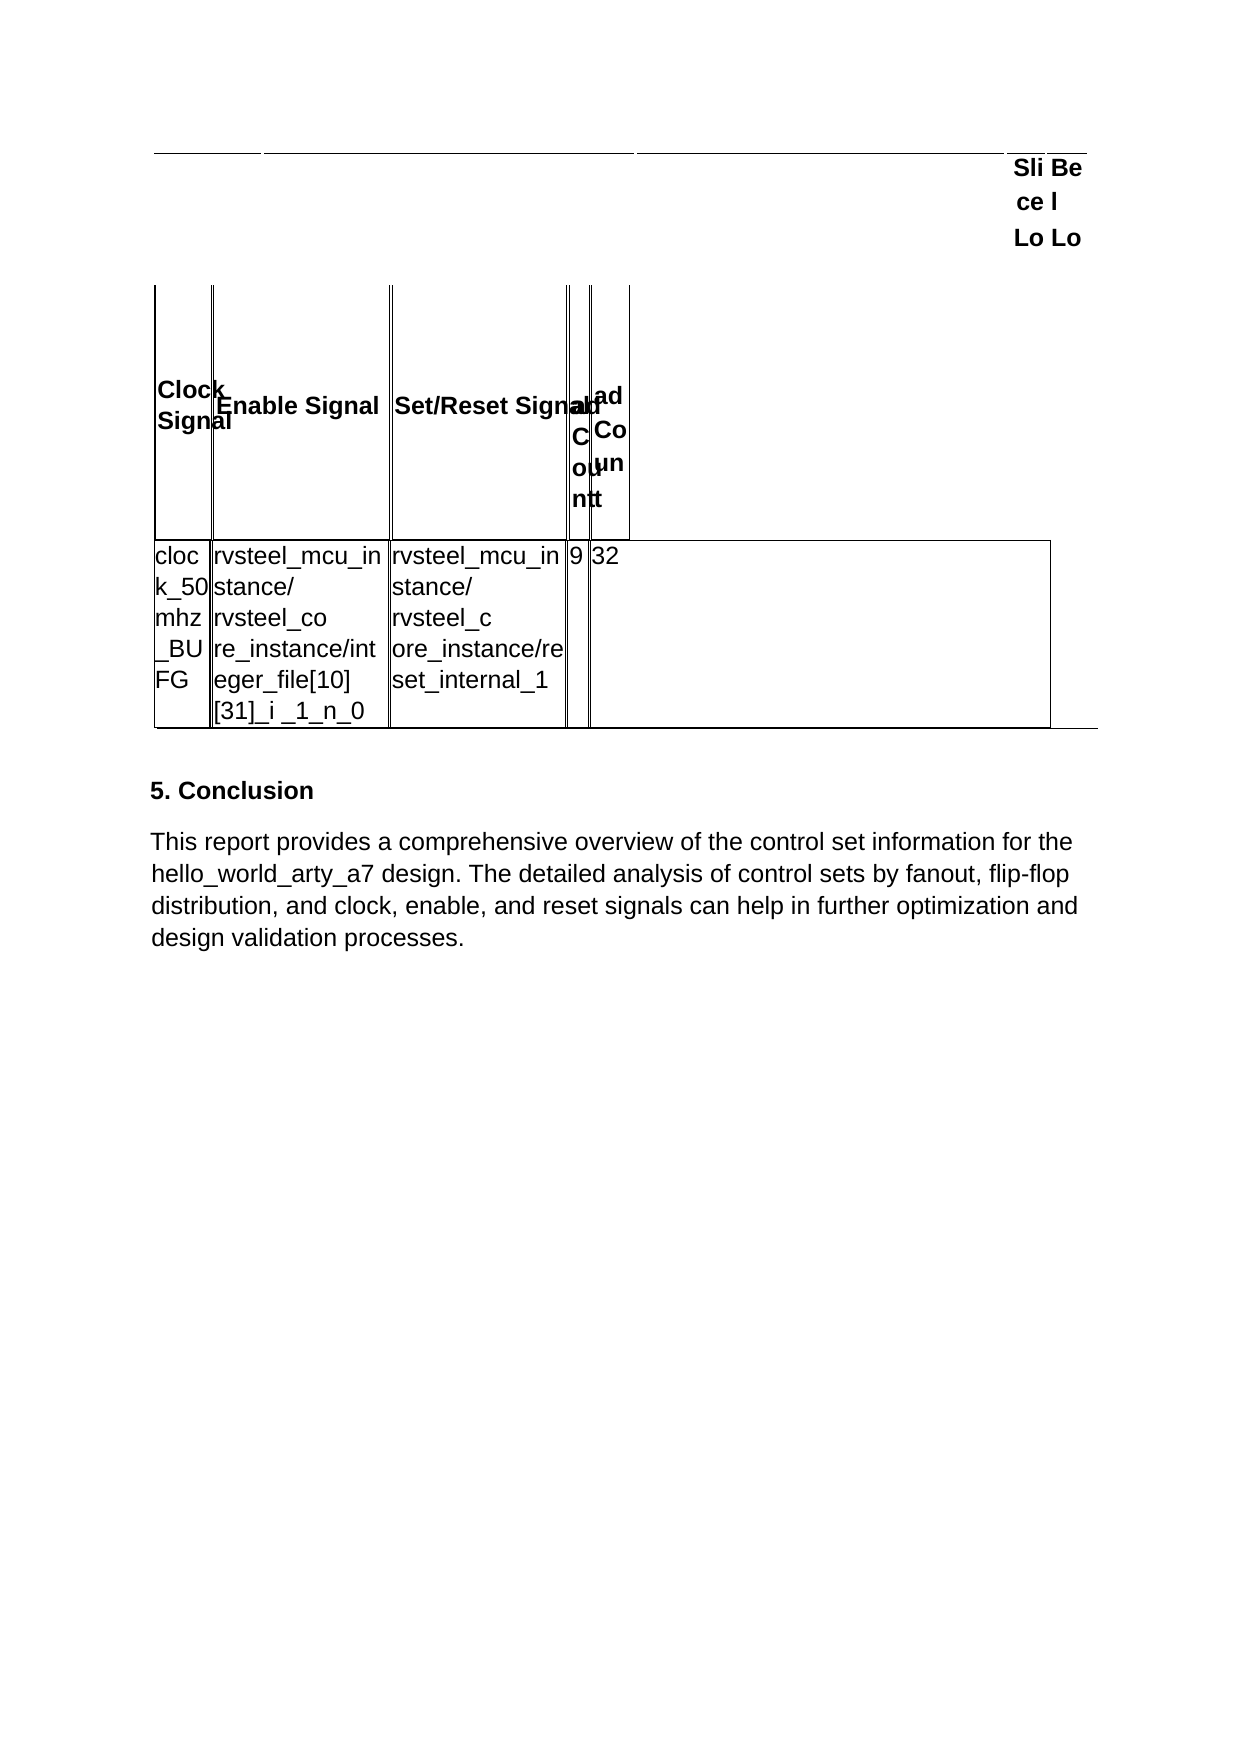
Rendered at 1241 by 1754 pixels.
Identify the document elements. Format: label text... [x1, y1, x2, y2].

table_header [567, 254, 589, 540]
table_header [155, 254, 211, 539]
table_cell rvsteel_mcu_instance/rvsteel_co re_instance/integer_file[10][31]_i _1_n_0 [213, 541, 388, 727]
list Conclusion [150, 776, 1097, 805]
table_header [589, 254, 1086, 540]
table_cell rvsteel_mcu_instance/rvsteel_c ore_instance/reset_internal_1 [391, 541, 565, 727]
text This report provides a comprehensive overview of the control set information for the hello_world_arty_a7 design. The detailed analysis of control sets by fanout, flip-flop distribution, and clock, enable, and reset signals can help in further optimization and design validation processes. [150, 827, 1091, 952]
table_cell clock_50 mhz_BU FG [155, 541, 209, 727]
table_cell 32 [591, 541, 1050, 727]
table_header [390, 254, 567, 539]
table_cell 9 [568, 541, 588, 727]
table_header [211, 254, 390, 539]
